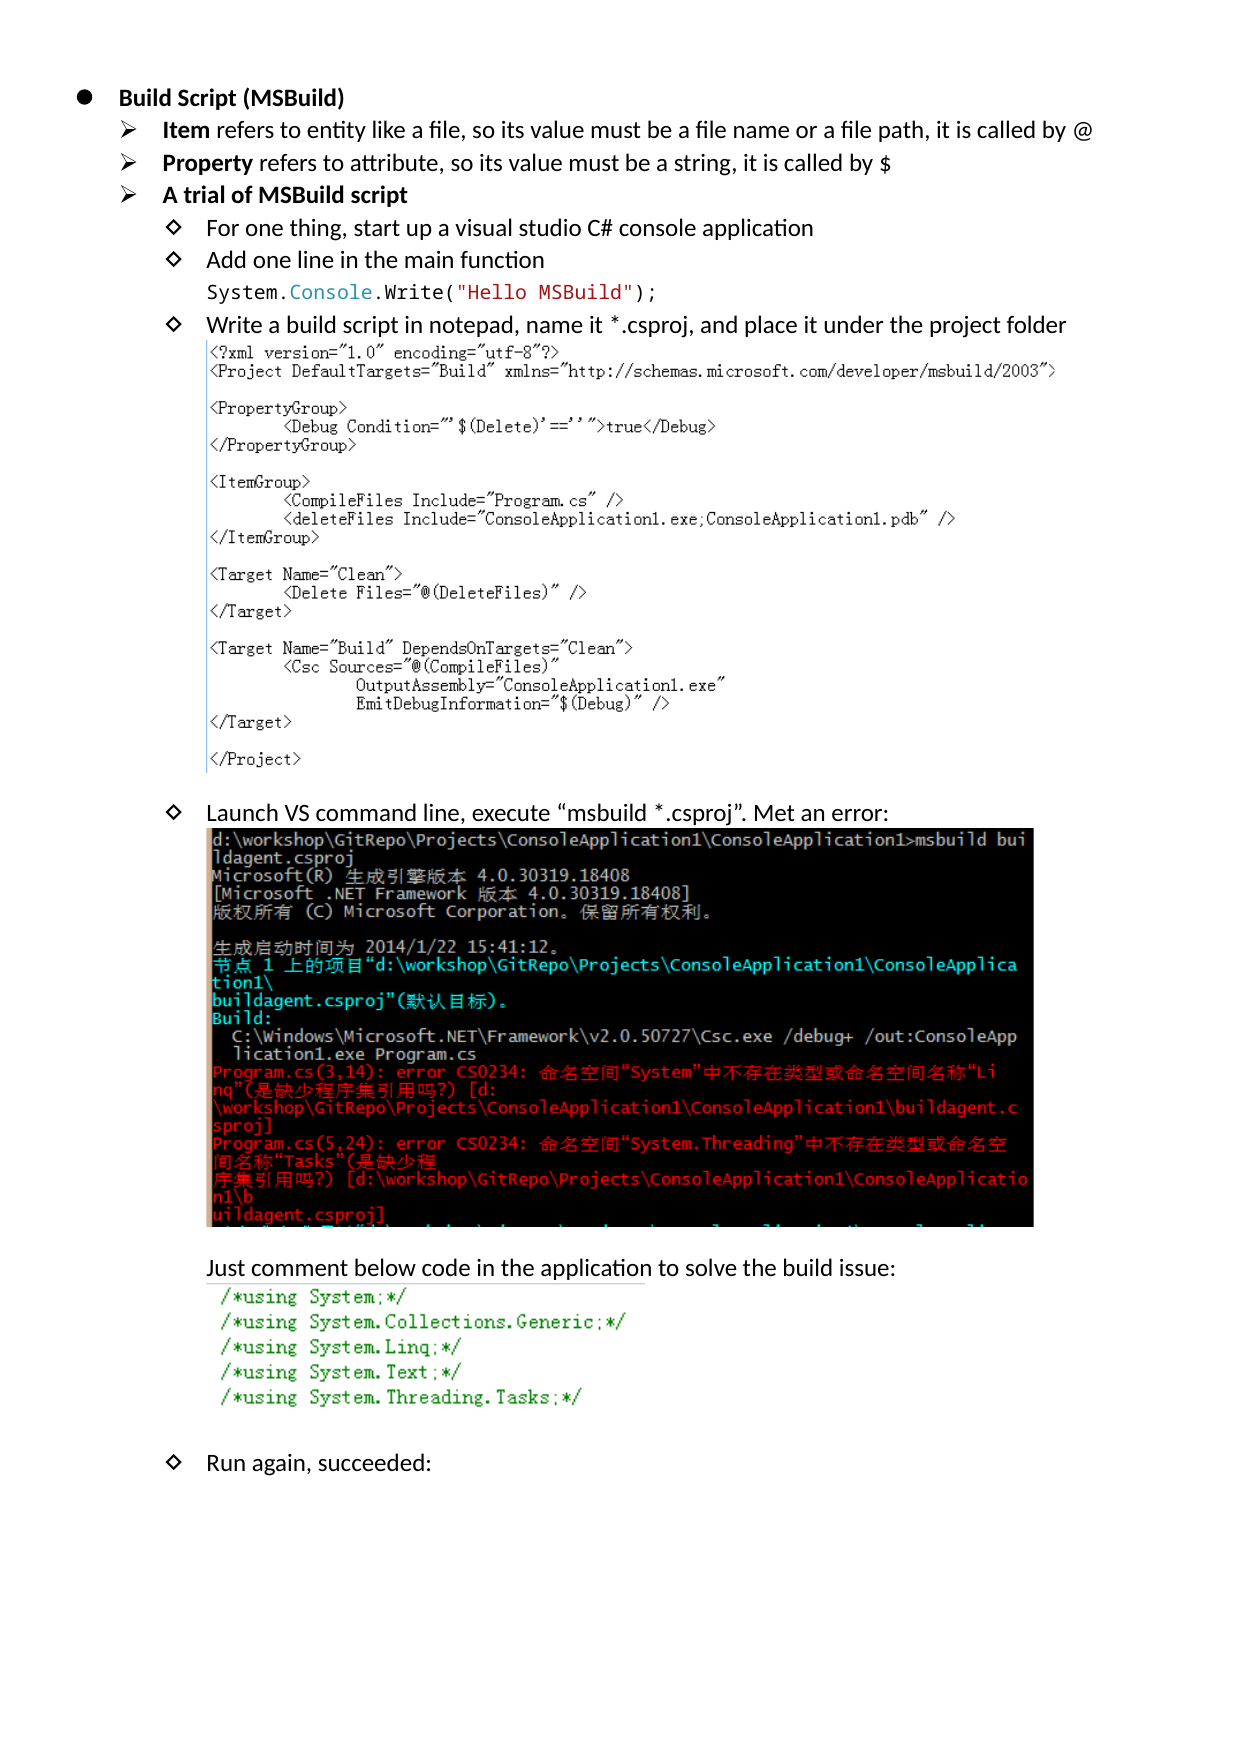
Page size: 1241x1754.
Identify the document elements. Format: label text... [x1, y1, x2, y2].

list A trial of MSBuild script [119, 178, 1165, 211]
list Launch VS command line, execute “msbuild *.csproj”. Met an error: [162, 796, 1165, 828]
picture [206, 1283, 646, 1418]
list Run again, succeeded: [162, 1446, 1165, 1478]
picture [206, 828, 1034, 1227]
list Write a build script in notepad, name it *.csproj, and place it under the project folder [162, 308, 1165, 341]
picture [206, 340, 1055, 773]
list For one thing, start up a visual studio C# console application [162, 211, 1165, 243]
list Item refers to entity like a file, so its value must be a file name or a file path, it is called by @ [119, 113, 1165, 146]
list Add one line in the main function [162, 243, 1165, 276]
list Build Script (MSBuild) [75, 81, 1165, 113]
list Property refers to attribute, so its value must be a string, it is called by $ [119, 146, 1165, 178]
list Just comment below code in the application to solve the build issue: [206, 1251, 1165, 1283]
list System.Console.Write("Hello MSBuild"); [206, 276, 1165, 308]
